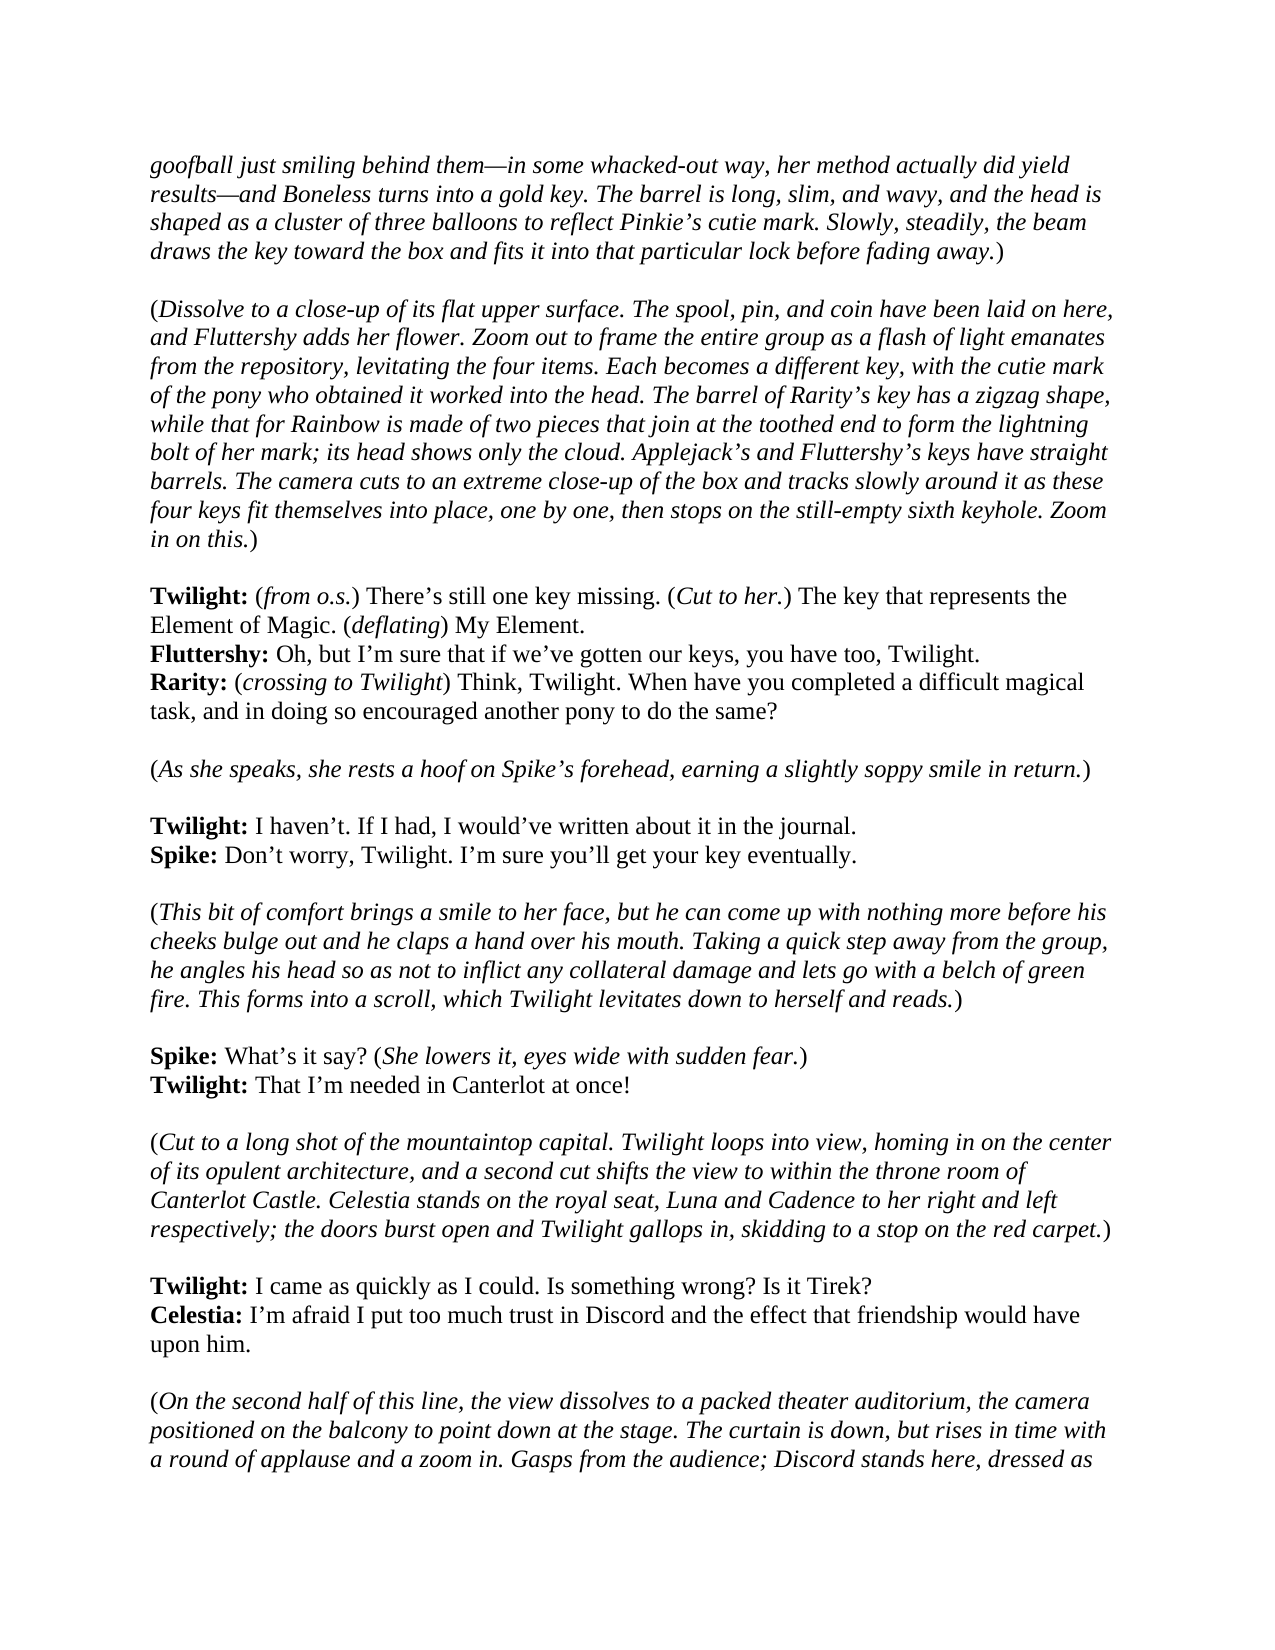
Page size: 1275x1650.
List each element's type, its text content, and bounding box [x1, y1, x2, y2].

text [150, 150, 1125, 265]
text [150, 1386, 1125, 1472]
text Twilight: I haven’t. If I had, I would’ve written about it in the journal. [150, 811, 1125, 840]
text (As she speaks, she rests a hoof on Spike’s forehead, earning a slightly soppy smile in return.) [150, 754, 1125, 782]
text Spike: Don’t worry, Twilight. I’m sure you’ll get your key eventually. [150, 840, 1125, 869]
text Fluttershy: Oh, but I’m sure that if we’ve gotten our keys, you have too, Twilight. [150, 639, 1125, 667]
text Twilight: (from o.s.) There’s still one key missing. (Cut to her.) The key that represents the Element of Magic. (deflating) My Element. [150, 581, 1125, 639]
text Twilight: I came as quickly as I could. Is something wrong? Is it Tirek? [150, 1271, 1125, 1300]
text Twilight: That I’m needed in Canterlot at once! [150, 1070, 1125, 1099]
text (Dissolve to a close-up of its flat upper surface. The spool, pin, and coin have been laid on here, and Fluttershy adds her flower. Zoom out to frame the entire group as a flash of light emanates from the repository, levitating the four items. Each becomes a different key, with the cutie mark of the pony who obtained it worked into the head. The barrel of Rarity’s key has a zigzag shape, while that for Rainbow is made of two pieces that join at the toothed end to form the lightning bolt of her mark; its head shows only the cloud. Applejack’s and Fluttershy’s keys have straight barrels. The camera cuts to an extreme close-up of the box and tracks slowly around it as these four keys fit themselves into place, one by one, then stops on the still-empty sixth keyhole. Zoom in on this.) [150, 294, 1125, 552]
text (This bit of comfort brings a smile to her face, but he can come up with nothing more before his cheeks bulge out and he claps a hand over his mouth. Taking a quick step away from the group, he angles his head so as not to inflict any collateral damage and lets go with a belch of green fire. This forms into a scroll, which Twilight levitates down to herself and reads.) [150, 897, 1125, 1012]
text (Cut to a long shot of the mountaintop capital. Twilight loops into view, homing in on the center of its opulent architecture, and a second cut shifts the view to within the throne room of Canterlot Castle. Celestia stands on the royal seat, Luna and Cadence to her right and left respectively; the doors burst open and Twilight gallops in, skidding to a stop on the red carpet.) [150, 1127, 1125, 1242]
text Celestia: I’m afraid I put too much trust in Discord and the effect that friendship would have upon him. [150, 1300, 1125, 1357]
text Rarity: (crossing to Twilight) Think, Twilight. When have you completed a difficult magical task, and in doing so encouraged another pony to do the same? [150, 667, 1125, 725]
text Spike: What’s it say? (She lowers it, eyes wide with sudden fear.) [150, 1041, 1125, 1070]
